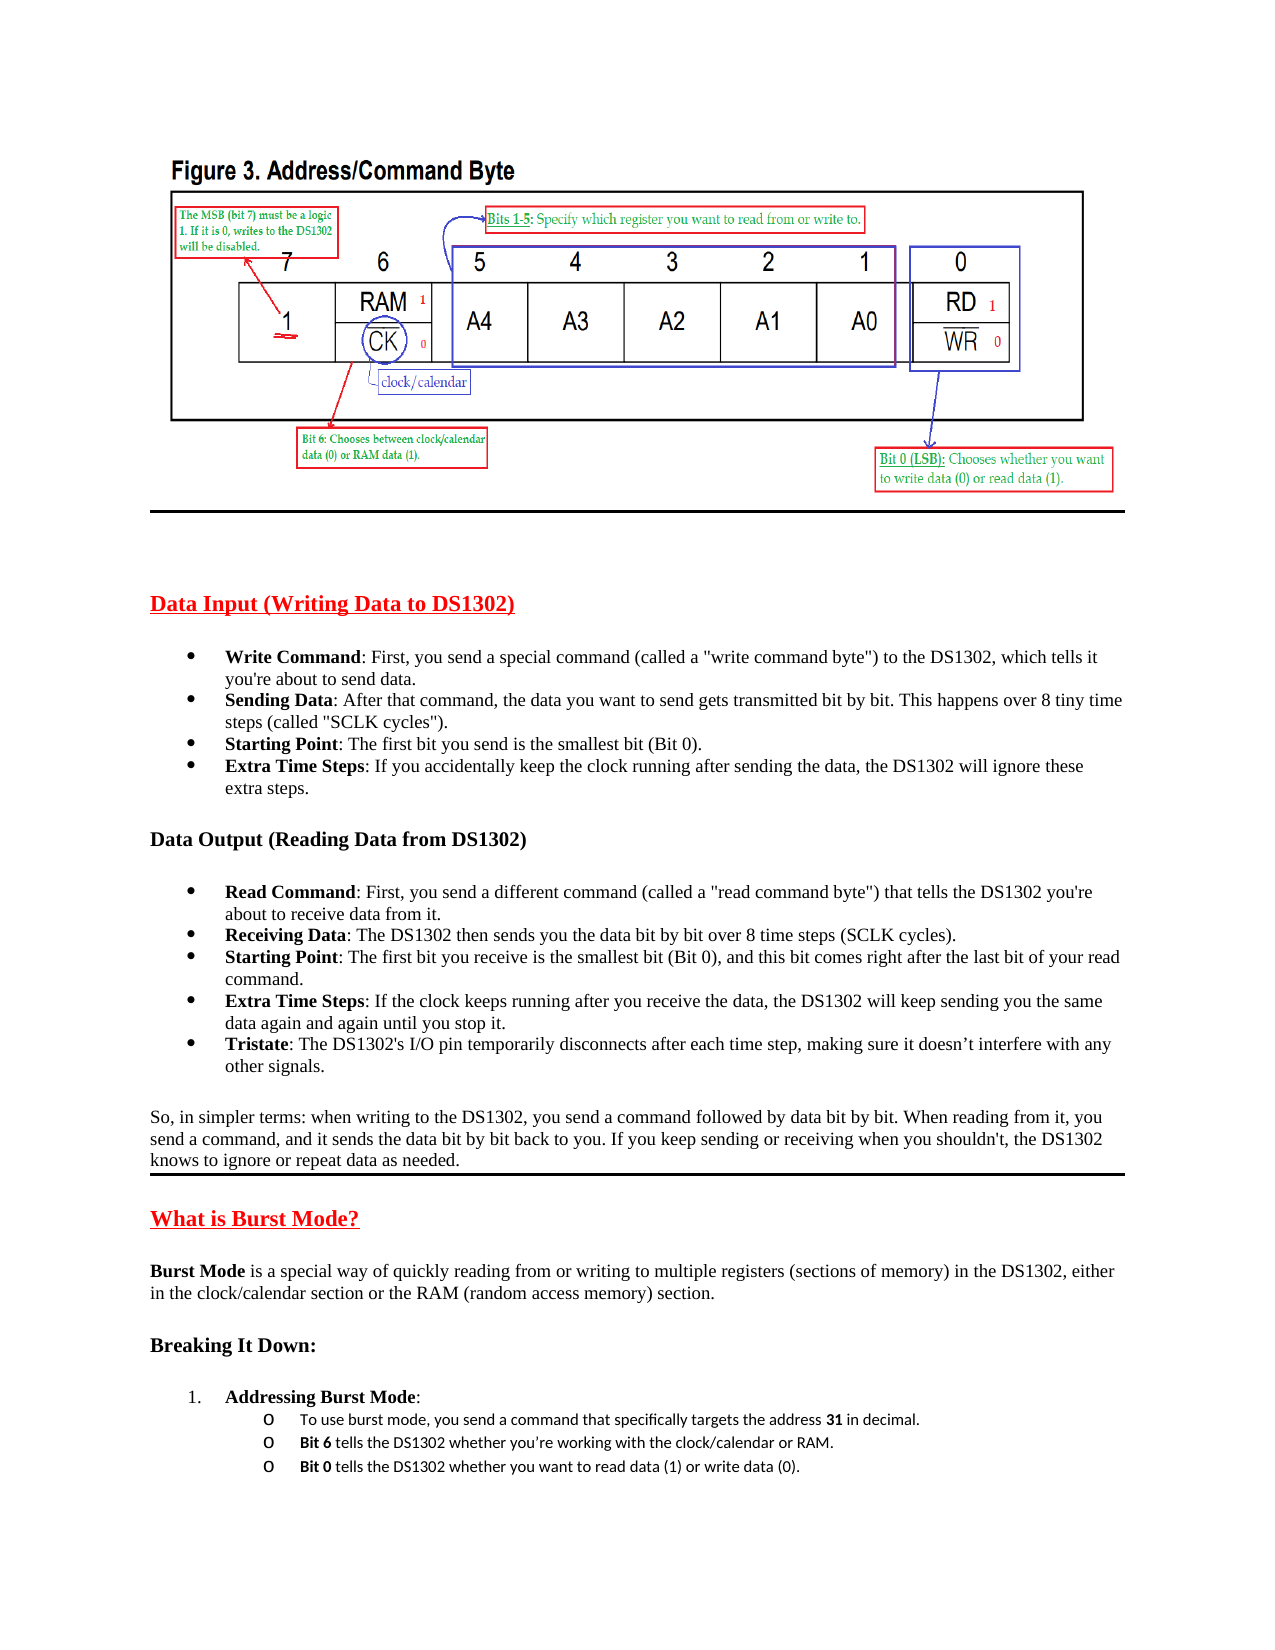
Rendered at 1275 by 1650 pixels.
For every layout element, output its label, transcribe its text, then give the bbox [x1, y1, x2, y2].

list Write Command: First, you send a special command (called a "write command byte") to the DS1302, which tells it you're about to send data. [187, 646, 1125, 689]
list Bit 6 tells the DS1302 whether you’re working with the clock/calendar or RAM. [262, 1460, 1125, 1484]
text Burst Mode is a special way of quickly reading from or writing to multiple registers (sections of memory) in the DS1302, either in the clock/calendar section or the RAM (random access memory) section. [150, 1260, 1125, 1303]
picture [150, 150, 1143, 509]
text Data Output (Reading Data from DS1302) [150, 827, 1125, 851]
list Extra Time Steps: If the clock keeps running after you receive the data, the DS1302 will keep sending you the same data again and again until you stop it. [187, 989, 1125, 1033]
list Read Command: First, you send a different command (called a "read command byte") that tells the DS1302 you're about to receive data from it. [187, 881, 1125, 924]
text Data Input (Writing Data to DS1302) [150, 590, 1125, 616]
subtitle Breaking It Down: [150, 1333, 1125, 1357]
subtitle What is Burst Mode? [150, 1205, 1125, 1231]
list Addressing Burst Mode: [187, 1386, 1125, 1407]
list To use burst mode, you send a command that specifically targets the address 31 in decimal. [262, 1437, 1125, 1460]
list Starting Point: The first bit you receive is the smallest bit (Bit 0), and this bit comes right after the last bit of your read command. [187, 946, 1125, 989]
text So, in simpler terms: when writing to the DS1302, you send a command followed by data bit by bit. When reading from it, you send a command, and it sends the data bit by bit back to you. If you keep sending or receiving when you shouldn't, the DS1302 knows to ignore or repeat data as needed. [150, 1106, 1125, 1173]
list Starting Point: The first bit you send is the smallest bit (Bit 0). [187, 733, 1125, 754]
list Tristate: The DS1302's I/O pin temporarily disconnects after each time step, making sure it doesn’t interfere with any other signals. [187, 1033, 1125, 1077]
list Extra Time Steps: If you accidentally keep the clock running after sending the data, the DS1302 will ignore these extra steps. [187, 754, 1125, 798]
list Sending Data: After that command, the data you want to send gets transmitted bit by bit. This happens over 8 tiny time steps (called "SCLK cycles"). [187, 689, 1125, 733]
list Receiving Data: The DS1302 then sends you the data bit by bit over 8 time steps (SCLK cycles). [187, 924, 1125, 946]
